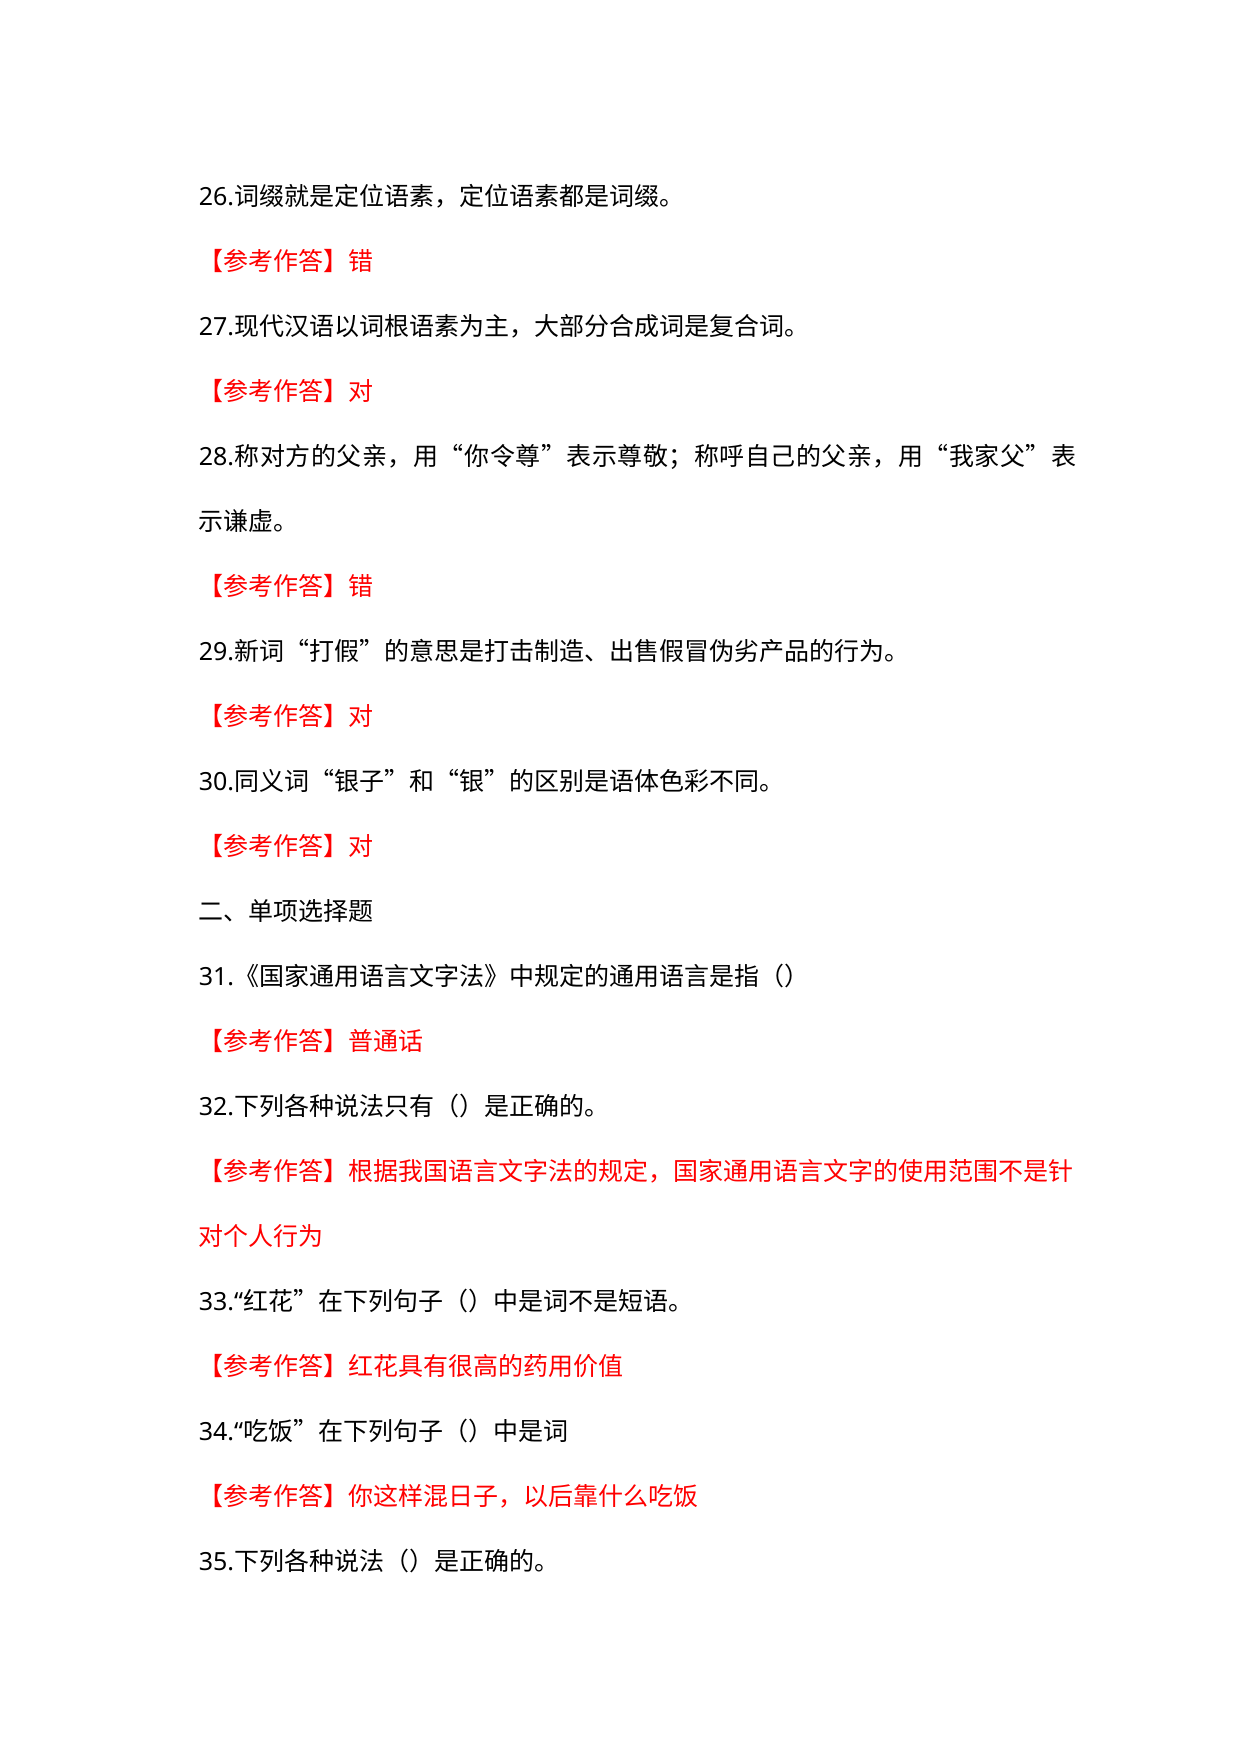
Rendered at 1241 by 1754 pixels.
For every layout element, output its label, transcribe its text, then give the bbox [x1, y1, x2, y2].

table_cell 30.同义词“银子”和“银”的区别是语体色彩不同。 [188, 747, 1087, 812]
table_cell 【参考作答】对 [188, 812, 1087, 877]
table_cell 【参考作答】错 [188, 227, 1087, 292]
table_cell 31.《国家通用语言文字法》中规定的通用语言是指（） [188, 942, 1087, 1007]
table_cell 【参考作答】红花具有很高的药用价值 [188, 1332, 1087, 1397]
table_cell 【参考作答】普通话 [188, 1007, 1087, 1072]
table_cell 【参考作答】对 [188, 682, 1087, 747]
table_cell 28.称对方的父亲，用“你令尊”表示尊敬；称呼自己的父亲，用“我家父”表示谦虚。 [188, 422, 1087, 552]
table_cell 【参考作答】错 [188, 552, 1087, 617]
table_cell 27.现代汉语以词根语素为主，大部分合成词是复合词。 [188, 292, 1087, 357]
table_cell 34.“吃饭”在下列句子（）中是词 [188, 1397, 1087, 1462]
table_cell 29.新词“打假”的意思是打击制造、出售假冒伪劣产品的行为。 [188, 617, 1087, 682]
table_cell 二、单项选择题 [188, 877, 1087, 942]
table_cell 【参考作答】对 [188, 357, 1087, 422]
table_cell 33.“红花”在下列句子（）中是词不是短语。 [188, 1267, 1087, 1332]
table_cell 35.下列各种说法（）是正确的。 [188, 1527, 1087, 1592]
table_cell 32.下列各种说法只有（）是正确的。 [188, 1072, 1087, 1137]
table_cell 【参考作答】你这样混日子，以后靠什么吃饭 [188, 1462, 1087, 1527]
table_cell 26.词缀就是定位语素，定位语素都是词缀。 [188, 162, 1087, 227]
table_cell 【参考作答】根据我国语言文字法的规定，国家通用语言文字的使用范围不是针对个人行为 [188, 1137, 1087, 1267]
